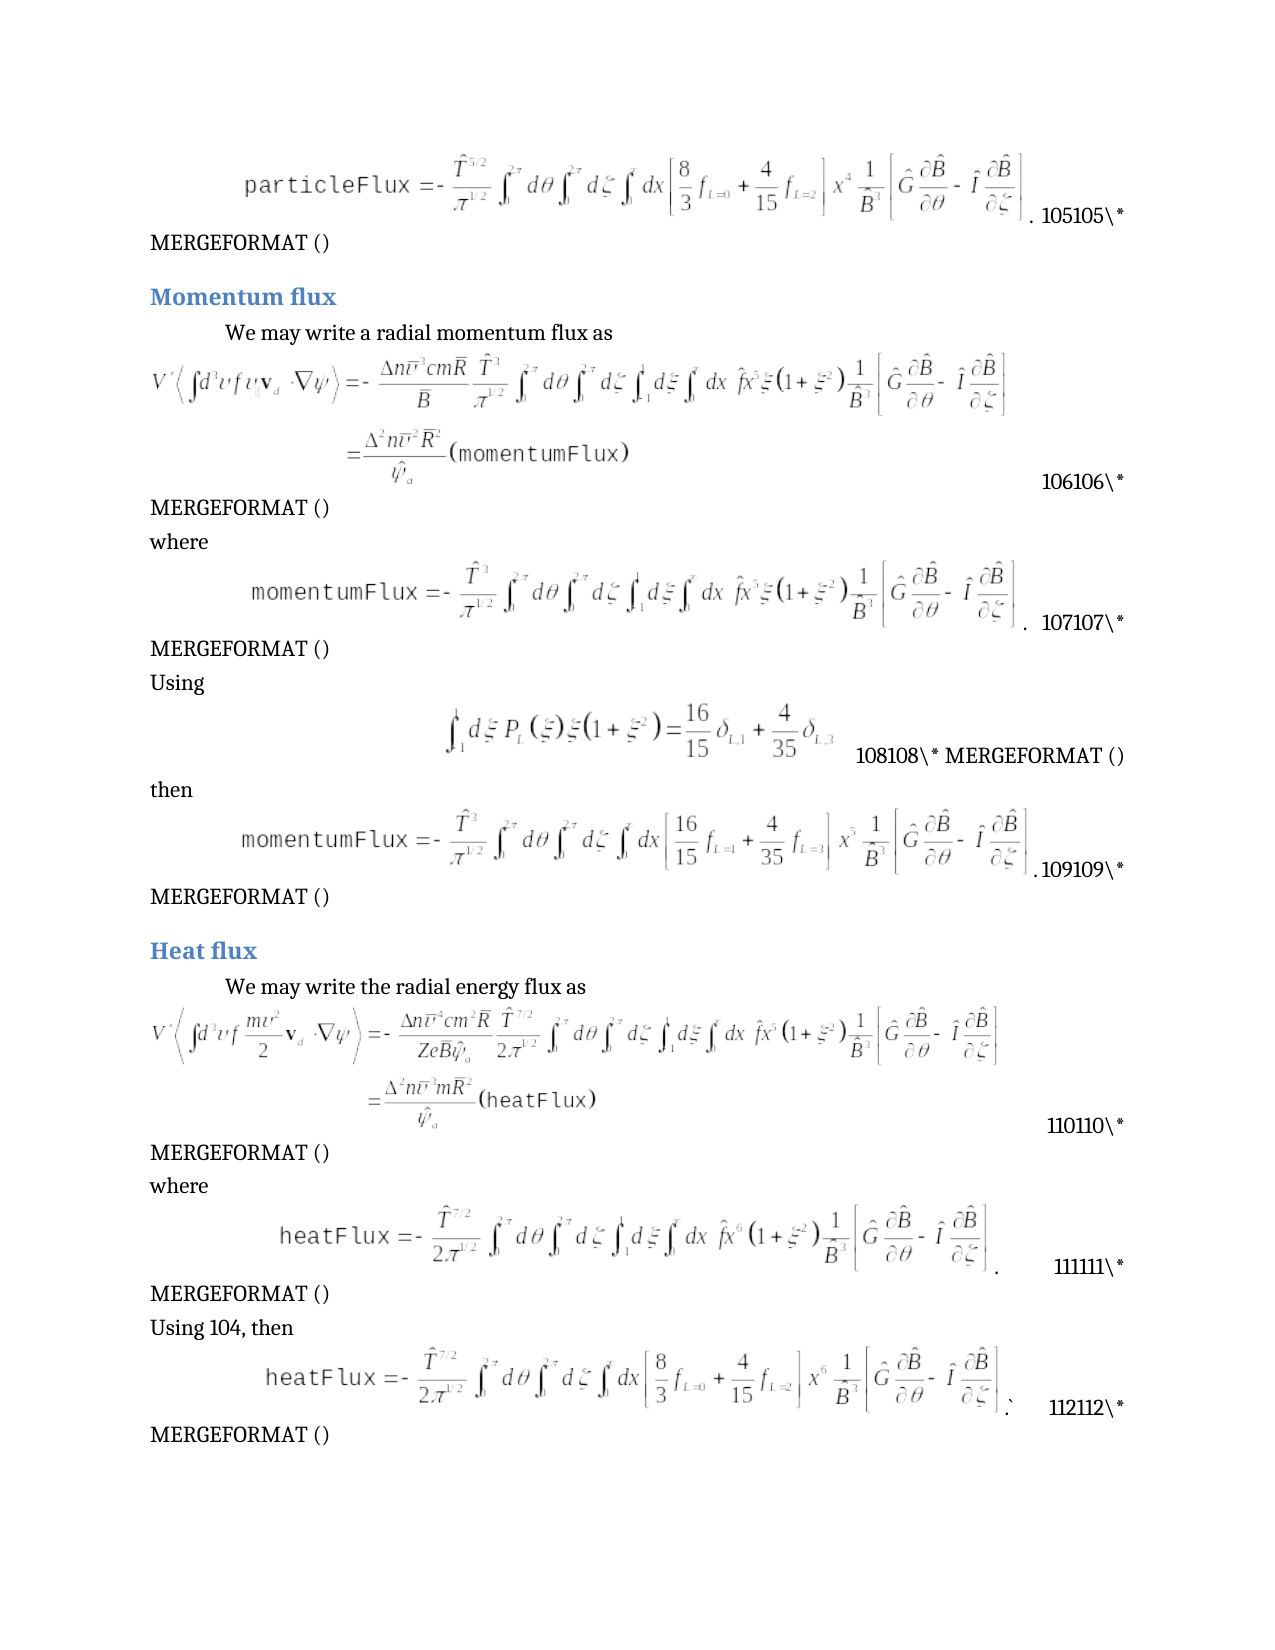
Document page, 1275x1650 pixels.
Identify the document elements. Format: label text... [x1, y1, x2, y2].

subtitle Momentum flux [150, 277, 1125, 312]
text Using [150, 662, 1125, 698]
text . [150, 557, 1125, 662]
text then [150, 769, 1125, 804]
text where [150, 521, 1125, 557]
text . [150, 150, 1125, 256]
text We may write a radial momentum flux as [150, 312, 1125, 347]
text where [150, 1166, 1125, 1201]
text . [150, 1201, 1125, 1307]
subtitle Heat flux [150, 931, 1125, 966]
text .` [150, 1342, 1125, 1448]
text We may write the radial energy flux as [150, 966, 1125, 1002]
text Using , then [150, 1307, 1125, 1342]
text . [150, 804, 1125, 910]
